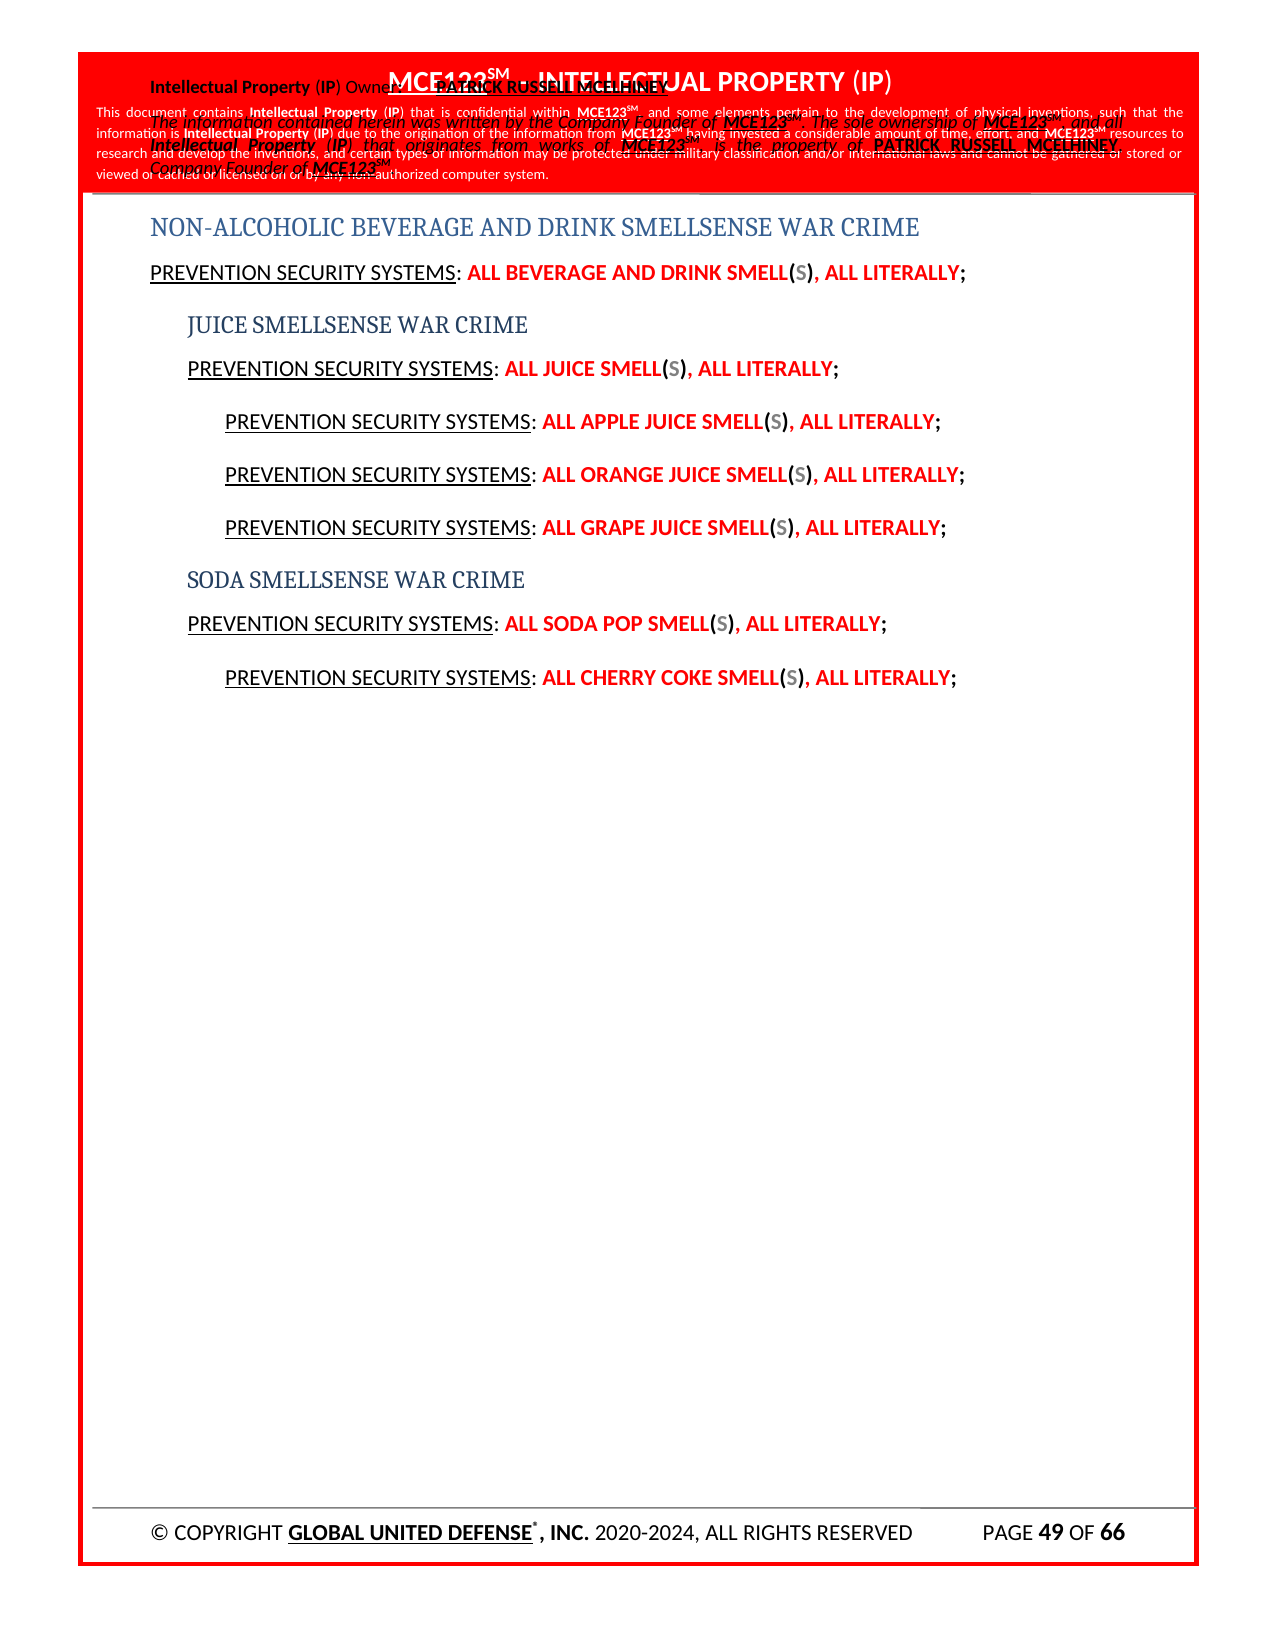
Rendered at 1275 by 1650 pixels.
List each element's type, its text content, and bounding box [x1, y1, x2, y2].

text PREVENTION SECURITY SYSTEMS: ALL SODA POP SMELL(S), ALL LITERALLY; [187, 609, 1125, 638]
text PREVENTION SECURITY SYSTEMS: ALL BEVERAGE AND DRINK SMELL(S), ALL LITERALLY; [150, 258, 1125, 286]
text PREVENTION SECURITY SYSTEMS: ALL GRAPE JUICE SMELL(S), ALL LITERALLY; [225, 513, 1125, 541]
text PREVENTION SECURITY SYSTEMS: ALL CHERRY COKE SMELL(S), ALL LITERALLY; [225, 663, 1125, 691]
text PREVENTION SECURITY SYSTEMS: ALL JUICE SMELL(S), ALL LITERALLY; [187, 354, 1125, 382]
subtitle NON-ALCOHOLIC BEVERAGE AND DRINK SMELLSENSE WAR CRIME [150, 212, 1125, 243]
text PREVENTION SECURITY SYSTEMS: ALL ORANGE JUICE SMELL(S), ALL LITERALLY; [225, 460, 1125, 488]
text PREVENTION SECURITY SYSTEMS: ALL APPLE JUICE SMELL(S), ALL LITERALLY; [225, 407, 1125, 435]
subtitle SODA SMELLSENSE WAR CRIME [187, 566, 1125, 595]
subtitle JUICE SMELLSENSE WAR CRIME [187, 311, 1125, 340]
